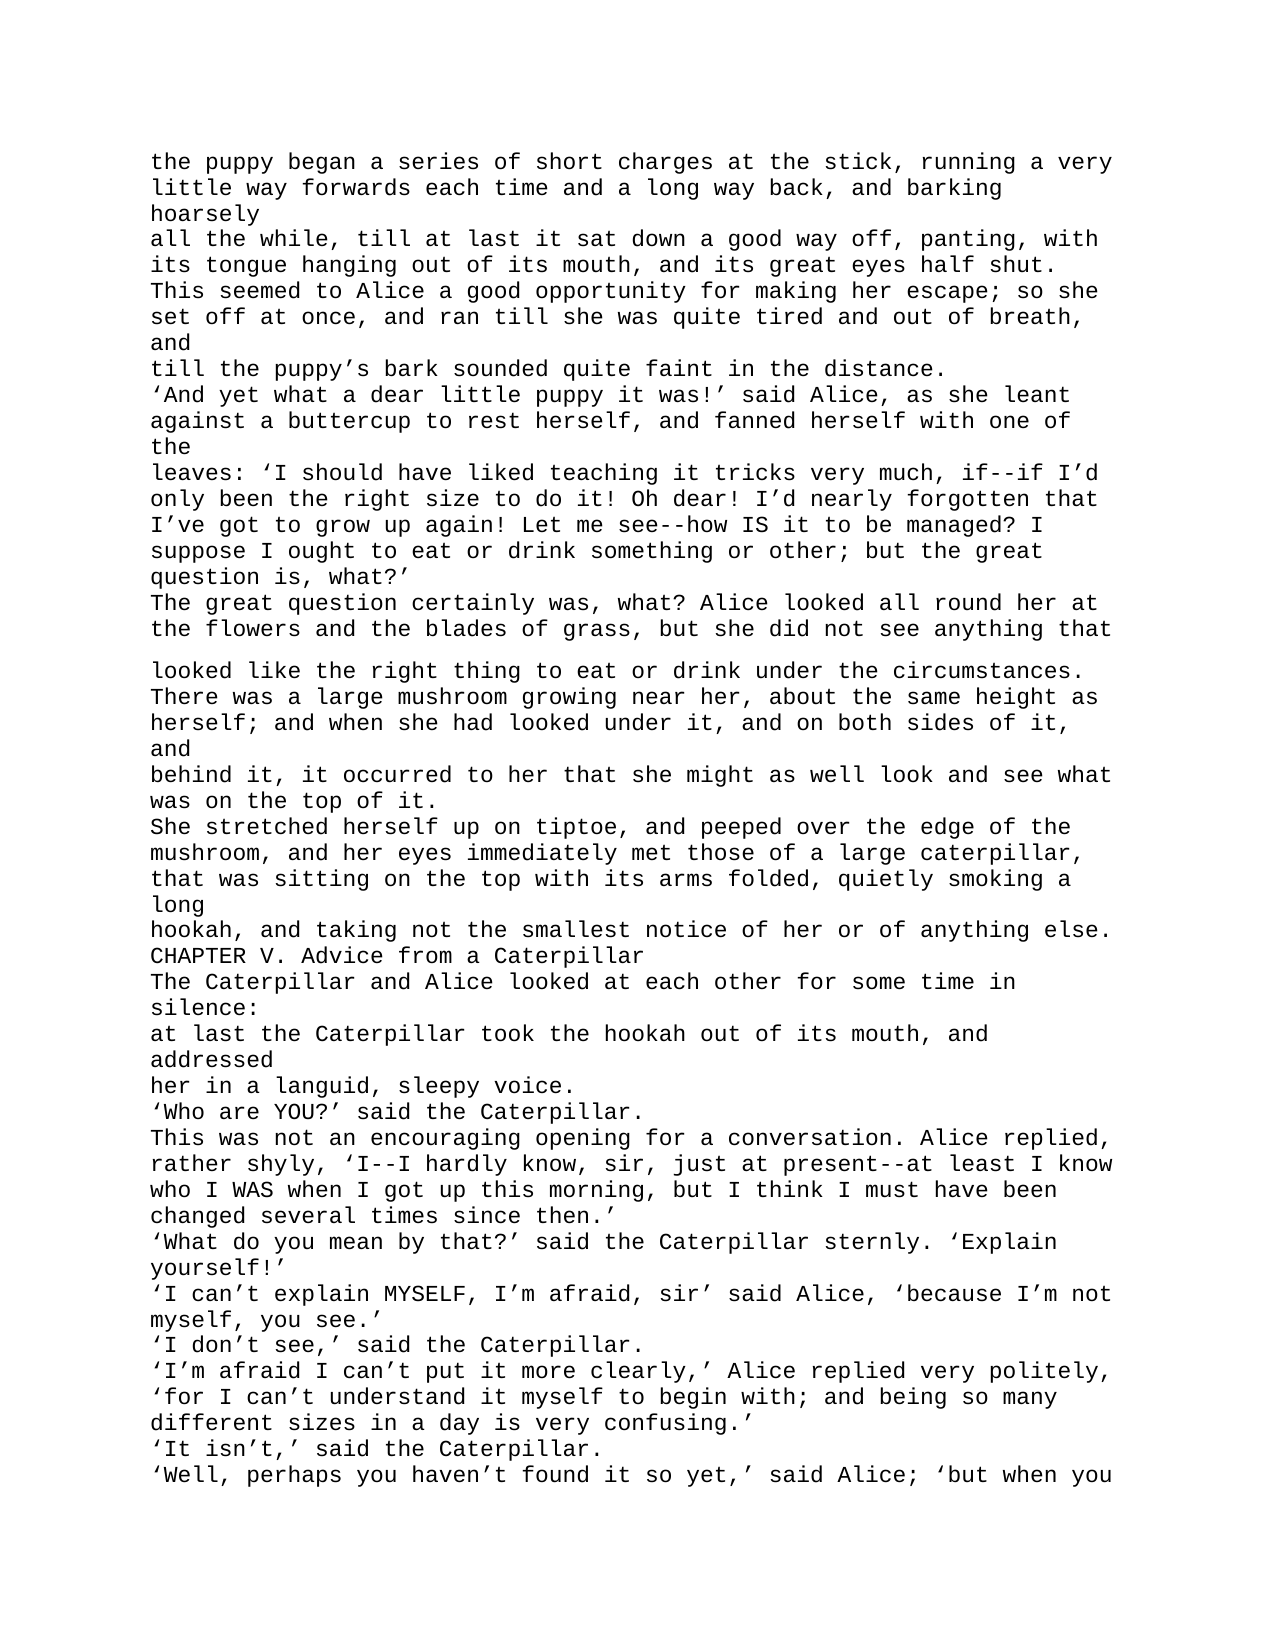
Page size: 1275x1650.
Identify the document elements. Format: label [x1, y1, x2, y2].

text [150, 659, 1125, 1489]
text [150, 150, 1125, 643]
